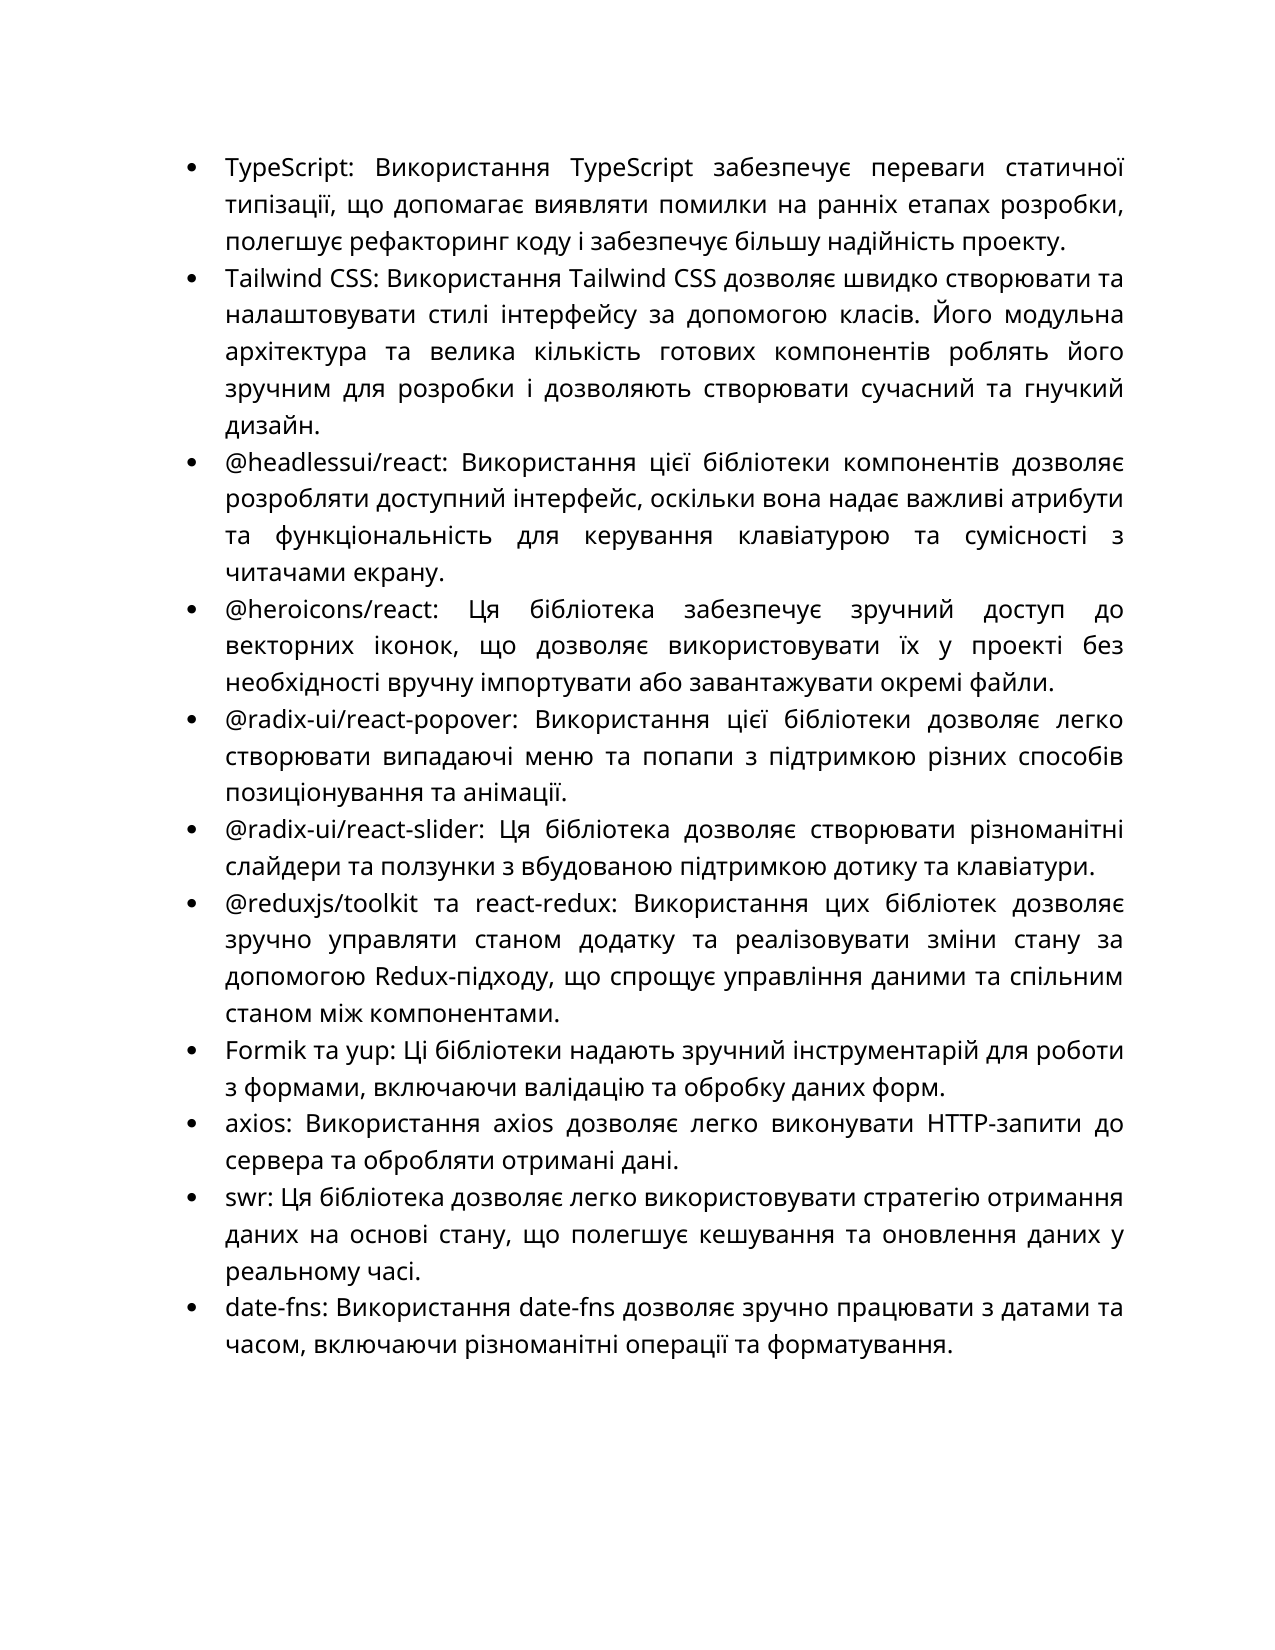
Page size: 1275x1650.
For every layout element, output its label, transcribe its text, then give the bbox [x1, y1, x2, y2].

list @radix-ui/react-slider: Ця бібліотека дозволяє створювати різноманітні слайдери та ползунки з вбудованою підтримкою дотику та клавіатури. [187, 812, 1125, 883]
list swr: Ця бібліотека дозволяє легко використовувати стратегію отримання даних на основі стану, що полегшує кешування та оновлення даних у реальному часі. [187, 1179, 1125, 1287]
list TypeScript: Використання TypeScript забезпечує переваги статичної типізації, що допомагає виявляти помилки на ранніх етапах розробки, полегшує рефакторинг коду і забезпечує більшу надійність проекту. [187, 150, 1125, 258]
list date-fns: Використання date-fns дозволяє зручно працювати з датами та часом, включаючи різноманітні операції та форматування. [187, 1290, 1125, 1361]
list @reduxjs/toolkit та react-redux: Використання цих бібліотек дозволяє зручно управляти станом додатку та реалізовувати зміни стану за допомогою Redux-підходу, що спрощує управління даними та спільним станом між компонентами. [187, 885, 1125, 1030]
list Formik та yup: Ці бібліотеки надають зручний інструментарій для роботи з формами, включаючи валідацію та обробку даних форм. [187, 1032, 1125, 1103]
list @headlessui/react: Використання цієї бібліотеки компонентів дозволяє розробляти доступний інтерфейс, оскільки вона надає важливі атрибути та функціональність для керування клавіатурою та сумісності з читачами екрану. [187, 444, 1125, 588]
list @radix-ui/react-popover: Використання цієї бібліотеки дозволяє легко створювати випадаючі меню та попапи з підтримкою різних способів позиціонування та анімації. [187, 702, 1125, 809]
list Tailwind CSS: Використання Tailwind CSS дозволяє швидко створювати та налаштовувати стилі інтерфейсу за допомогою класів. Його модульна архітектура та велика кількість готових компонентів роблять його зручним для розробки і дозволяють створювати сучасний та гнучкий дизайн. [187, 260, 1125, 441]
list axios: Використання axios дозволяє легко виконувати HTTP-запити до сервера та обробляти отримані дані. [187, 1106, 1125, 1177]
list @heroicons/react: Ця бібліотека забезпечує зручний доступ до векторних іконок, що дозволяє використовувати їх у проекті без необхідності вручну імпортувати або завантажувати окремі файли. [187, 591, 1125, 699]
